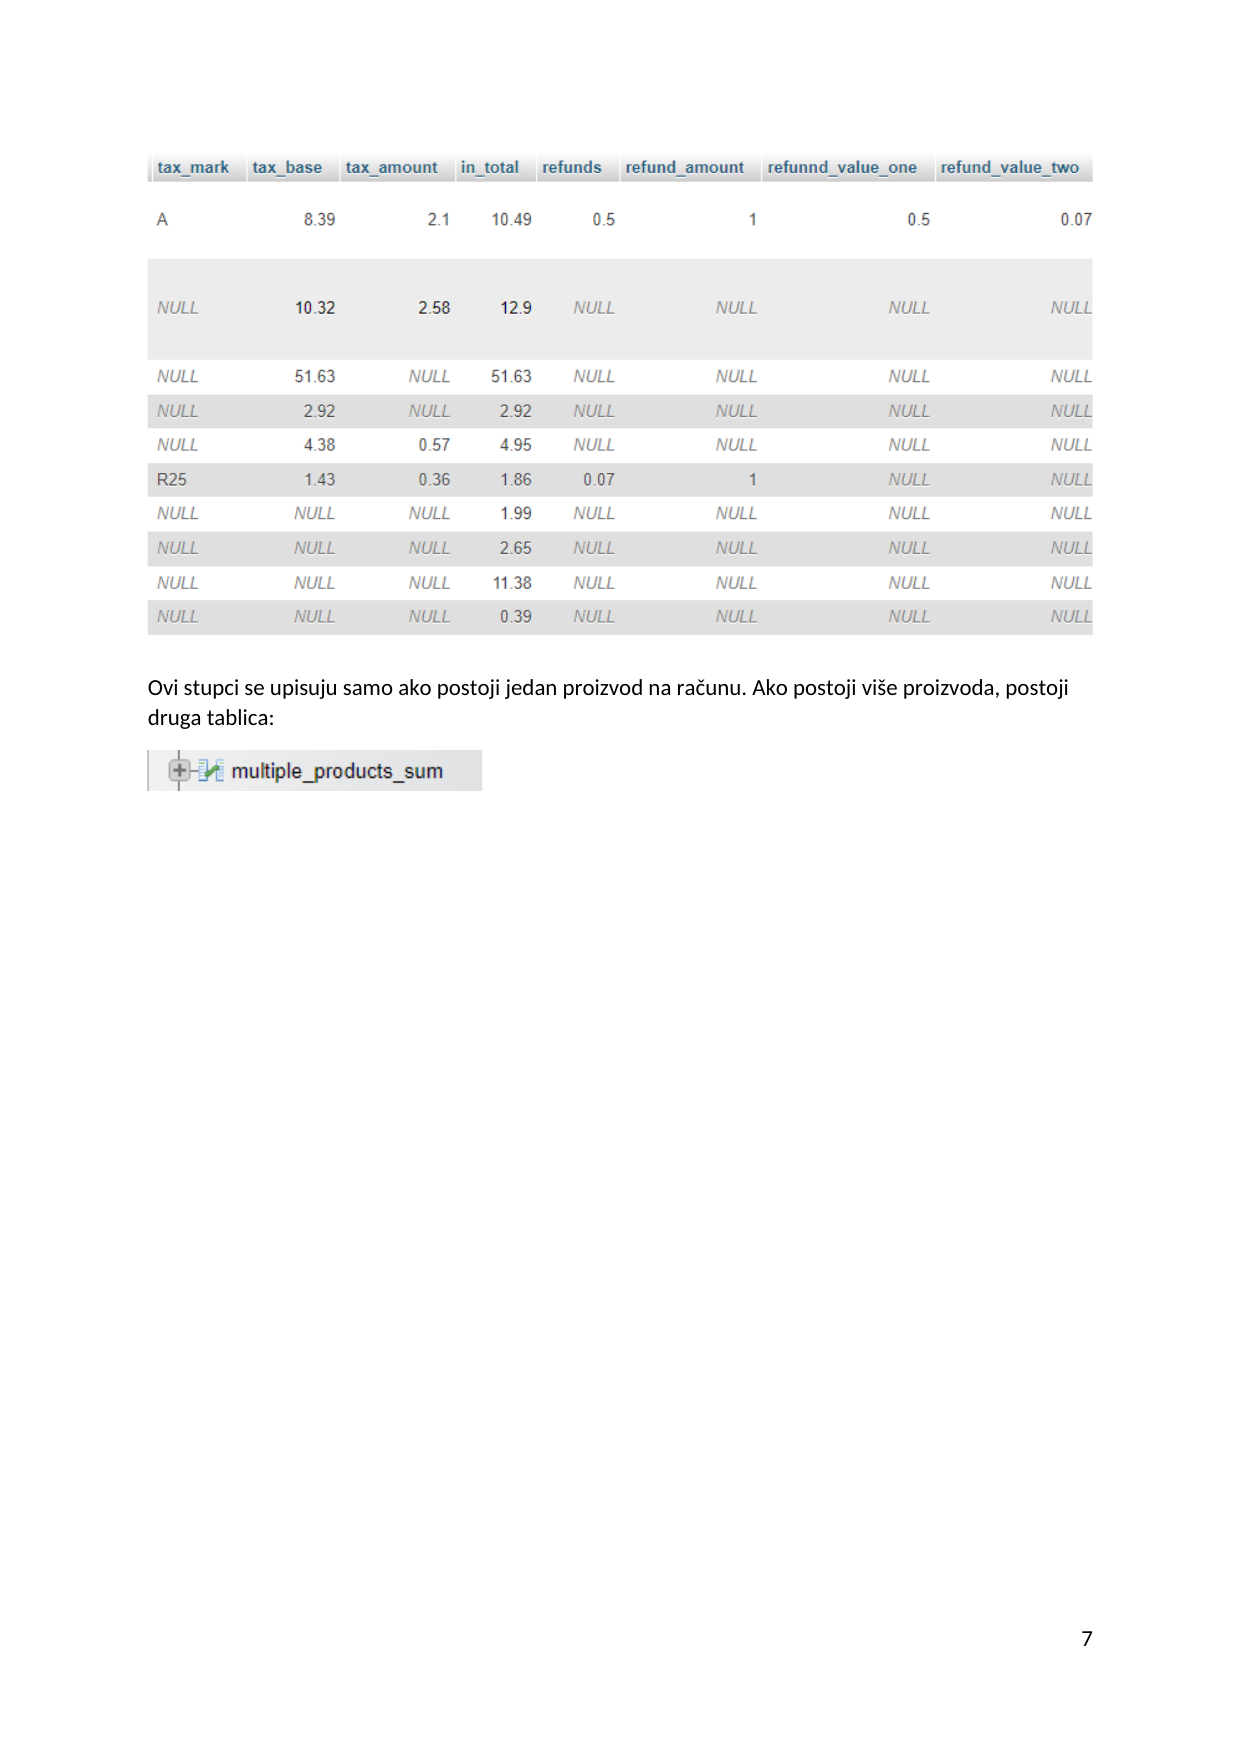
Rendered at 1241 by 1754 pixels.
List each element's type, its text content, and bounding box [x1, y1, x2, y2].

text Ovi stupci se upisuju samo ako postoji jedan proizvod na računu. Ako postoji više proizvoda, postoji druga tablica: [148, 673, 1093, 731]
picture [147, 750, 483, 791]
picture [147, 147, 1093, 655]
